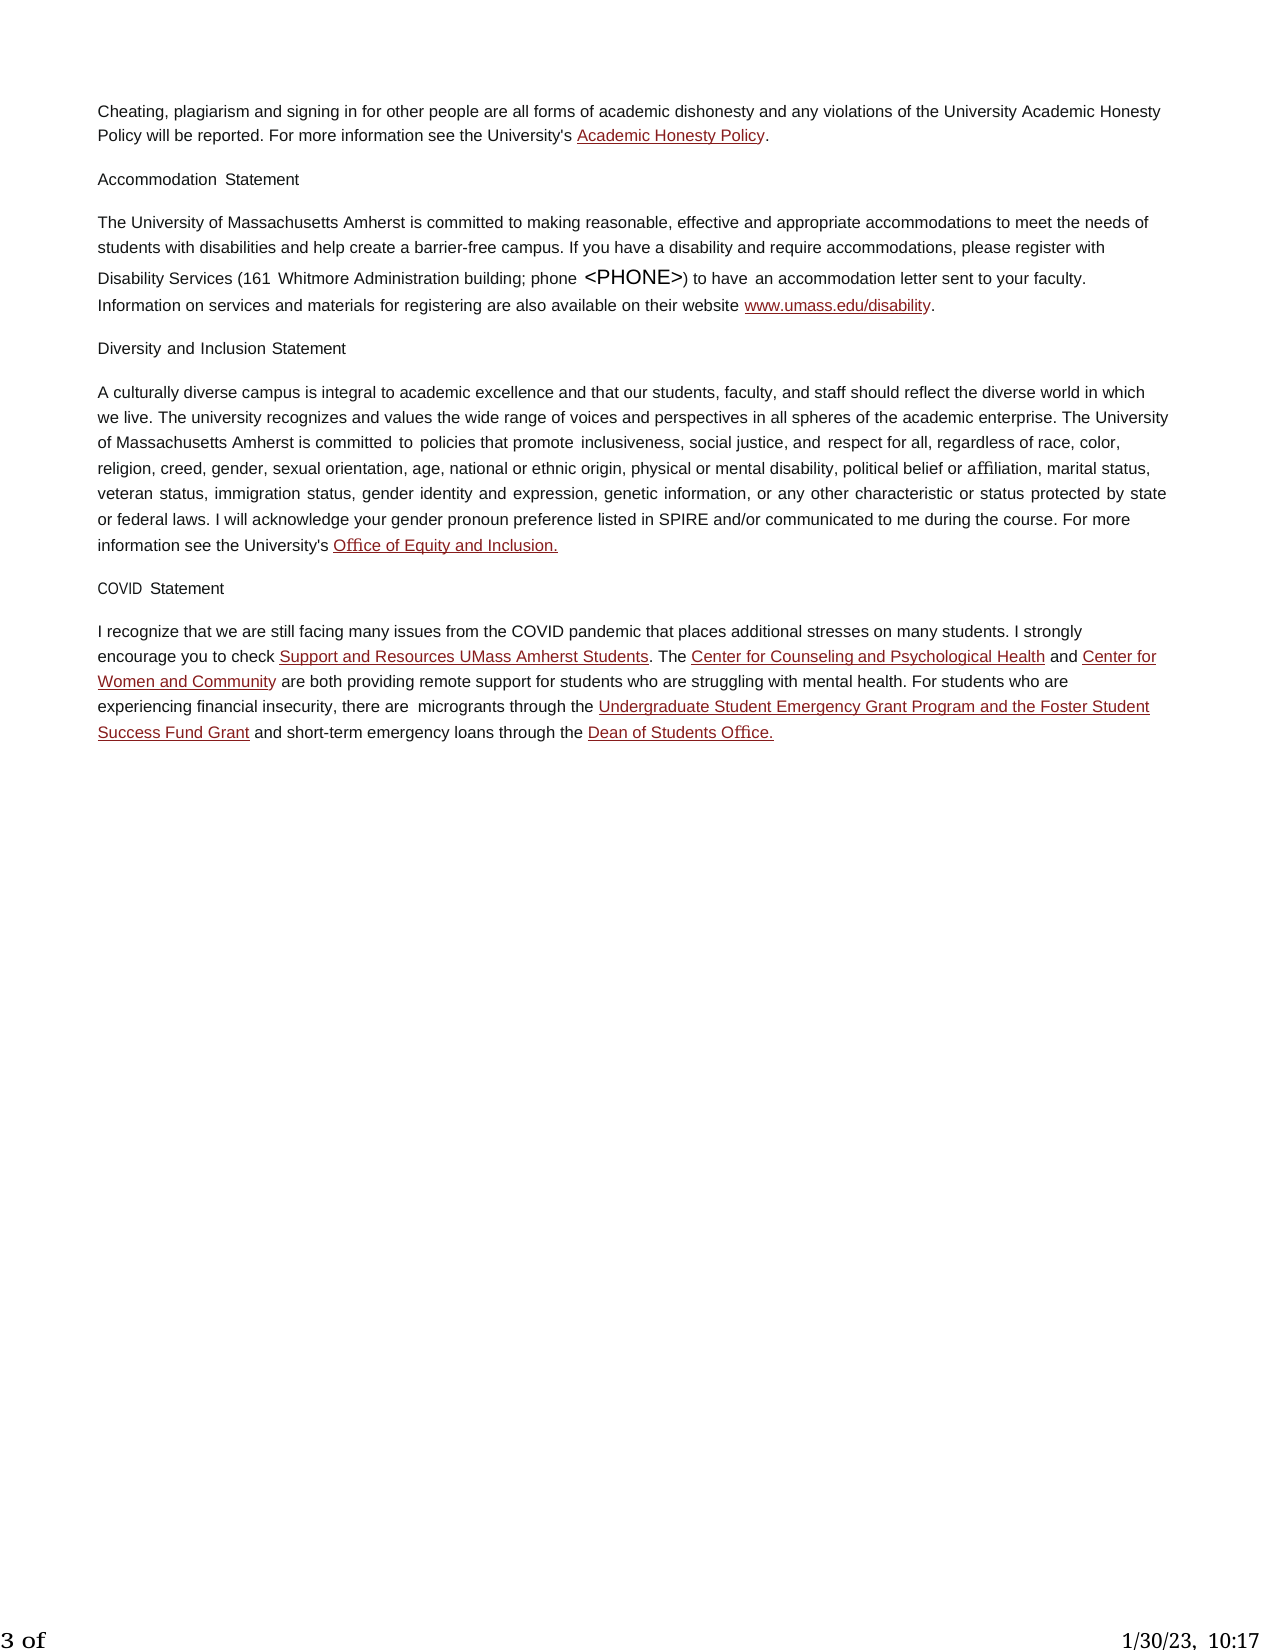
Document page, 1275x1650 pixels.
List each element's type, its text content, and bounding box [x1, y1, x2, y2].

text A culturally diverse campus is integral to academic excellence and that our students, faculty, and staff should reﬂect the diverse world in which we live. The university recognizes and values the wide range of voices and perspectives in all spheres of the academic enterprise. The University of Massachusetts Amherst is committed to policies that promote inclusiveness, social justice, and respect for all, regardless of race, color, religion, creed, gender, sexual orientation, age, national or ethnic origin, physical or mental disability, political belief or aﬃliation, marital status, veteran status, immigration status, gender identity and expression, genetic information, or any other characteristic or status protected by state or federal laws. I will acknowledge your gender pronoun preference listed in SPIRE and/or communicated to me during the course. For more information see the University's Oﬃce of Equity and Inclusion. [97, 383, 1168, 555]
text Accommodation Statement [97, 169, 1181, 188]
text Cheating, plagiarism and signing in for other people are all forms of academic dishonesty and any violations of the University Academic Honesty Policy will be reported. For more information see the University's Academic Honesty Policy. [97, 101, 1181, 145]
text Information on services and materials for registering are also available on their website www.umass.edu/disability. [97, 296, 1181, 315]
text The University of Massachusetts Amherst is committed to making reasonable, effective and appropriate accommodations to meet the needs of students with disabilities and help create a barrier-free campus. If you have a disability and require accommodations, please register with Disability Services (161 Whitmore Administration building; phone <PHONE>) to have an accommodation letter sent to your faculty. [97, 213, 1158, 288]
text Diversity and Inclusion Statement [97, 339, 1181, 358]
text COVID Statement [97, 579, 1181, 598]
text I recognize that we are still facing many issues from the COVID pandemic that places additional stresses on many students. I strongly encourage you to check Support and Resources UMass Amherst Students. The Center for Counseling and Psychological Health and Center for Women and Community are both providing remote support for students who are struggling with mental health. For students who are experiencing ﬁnancial insecurity, there are microgrants through the Undergraduate Student Emergency Grant Program and the Foster Student Success Fund Grant and short-term emergency loans through the Dean of Students Oﬃce. [97, 622, 1158, 742]
